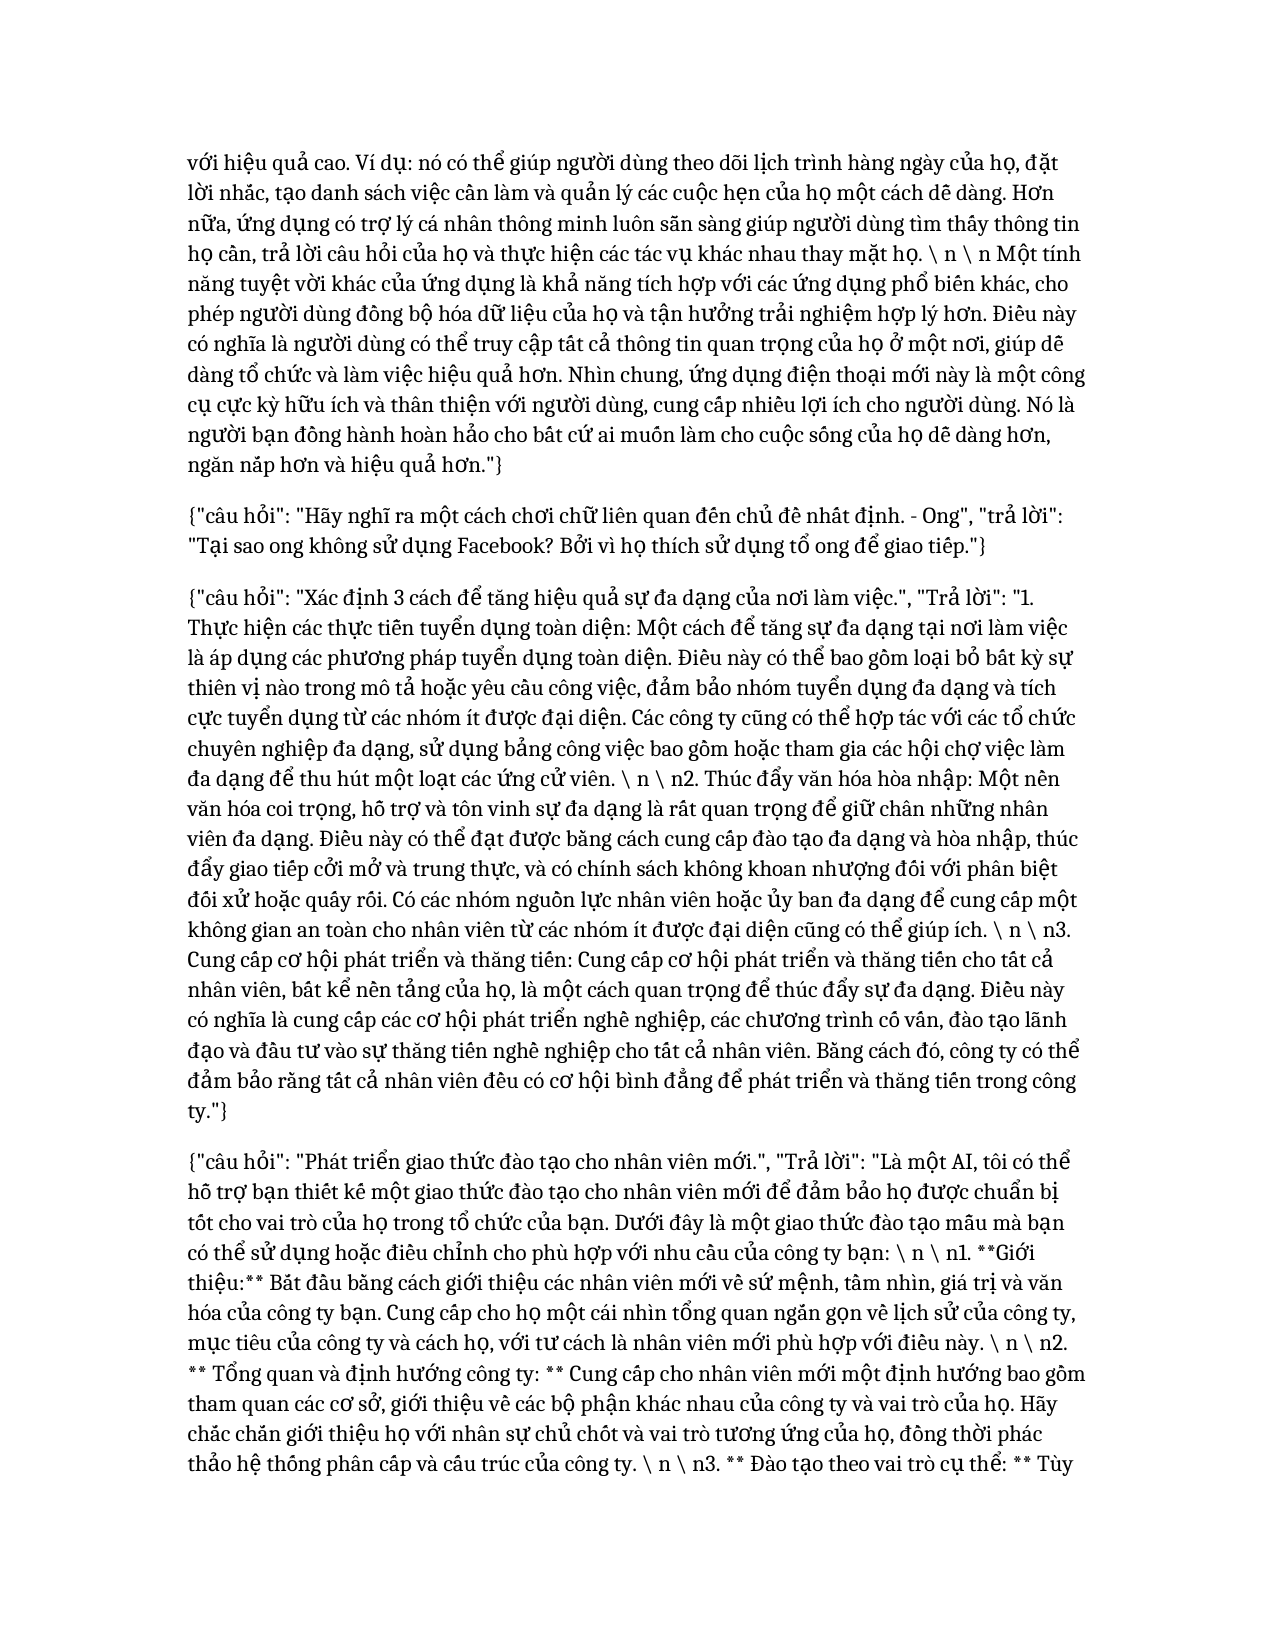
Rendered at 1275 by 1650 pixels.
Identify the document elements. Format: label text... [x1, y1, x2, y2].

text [187, 1149, 1087, 1477]
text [187, 150, 1087, 478]
text {"câu hỏi": "Xác định 3 cách để tăng hiệu quả sự đa dạng của nơi làm việc.", "Trả lời": "1. Thực hiện các thực tiễn tuyển dụng toàn diện: Một cách để tăng sự đa dạng tại nơi làm việc là áp dụng các phương pháp tuyển dụng toàn diện. Điều này có thể bao gồm loại bỏ bất kỳ sự thiên vị nào trong mô tả hoặc yêu cầu công việc, đảm bảo nhóm tuyển dụng đa dạng và tích cực tuyển dụng từ các nhóm ít được đại diện. Các công ty cũng có thể hợp tác với các tổ chức chuyên nghiệp đa dạng, sử dụng bảng công việc bao gồm hoặc tham gia các hội chợ việc làm đa dạng để thu hút một loạt các ứng cử viên. \ n \ n2. Thúc đẩy văn hóa hòa nhập: Một nền văn hóa coi trọng, hỗ trợ và tôn vinh sự đa dạng là rất quan trọng để giữ chân những nhân viên đa dạng. Điều này có thể đạt được bằng cách cung cấp đào tạo đa dạng và hòa nhập, thúc đẩy giao tiếp cởi mở và trung thực, và có chính sách không khoan nhượng đối với phân biệt đối xử hoặc quấy rối. Có các nhóm nguồn lực nhân viên hoặc ủy ban đa dạng để cung cấp một không gian an toàn cho nhân viên từ các nhóm ít được đại diện cũng có thể giúp ích. \ n \ n3. Cung cấp cơ hội phát triển và thăng tiến: Cung cấp cơ hội phát triển và thăng tiến cho tất cả nhân viên, bất kể nền tảng của họ, là một cách quan trọng để thúc đẩy sự đa dạng. Điều này có nghĩa là cung cấp các cơ hội phát triển nghề nghiệp, các chương trình cố vấn, đào tạo lãnh đạo và đầu tư vào sự thăng tiến nghề nghiệp cho tất cả nhân viên. Bằng cách đó, công ty có thể đảm bảo rằng tất cả nhân viên đều có cơ hội bình đẳng để phát triển và thăng tiến trong công ty."} [187, 584, 1087, 1124]
text {"câu hỏi": "Hãy nghĩ ra một cách chơi chữ liên quan đến chủ đề nhất định. - Ong", "trả lời": "Tại sao ong không sử dụng Facebook? Bởi vì họ thích sử dụng tổ ong để giao tiếp."} [187, 503, 1087, 560]
